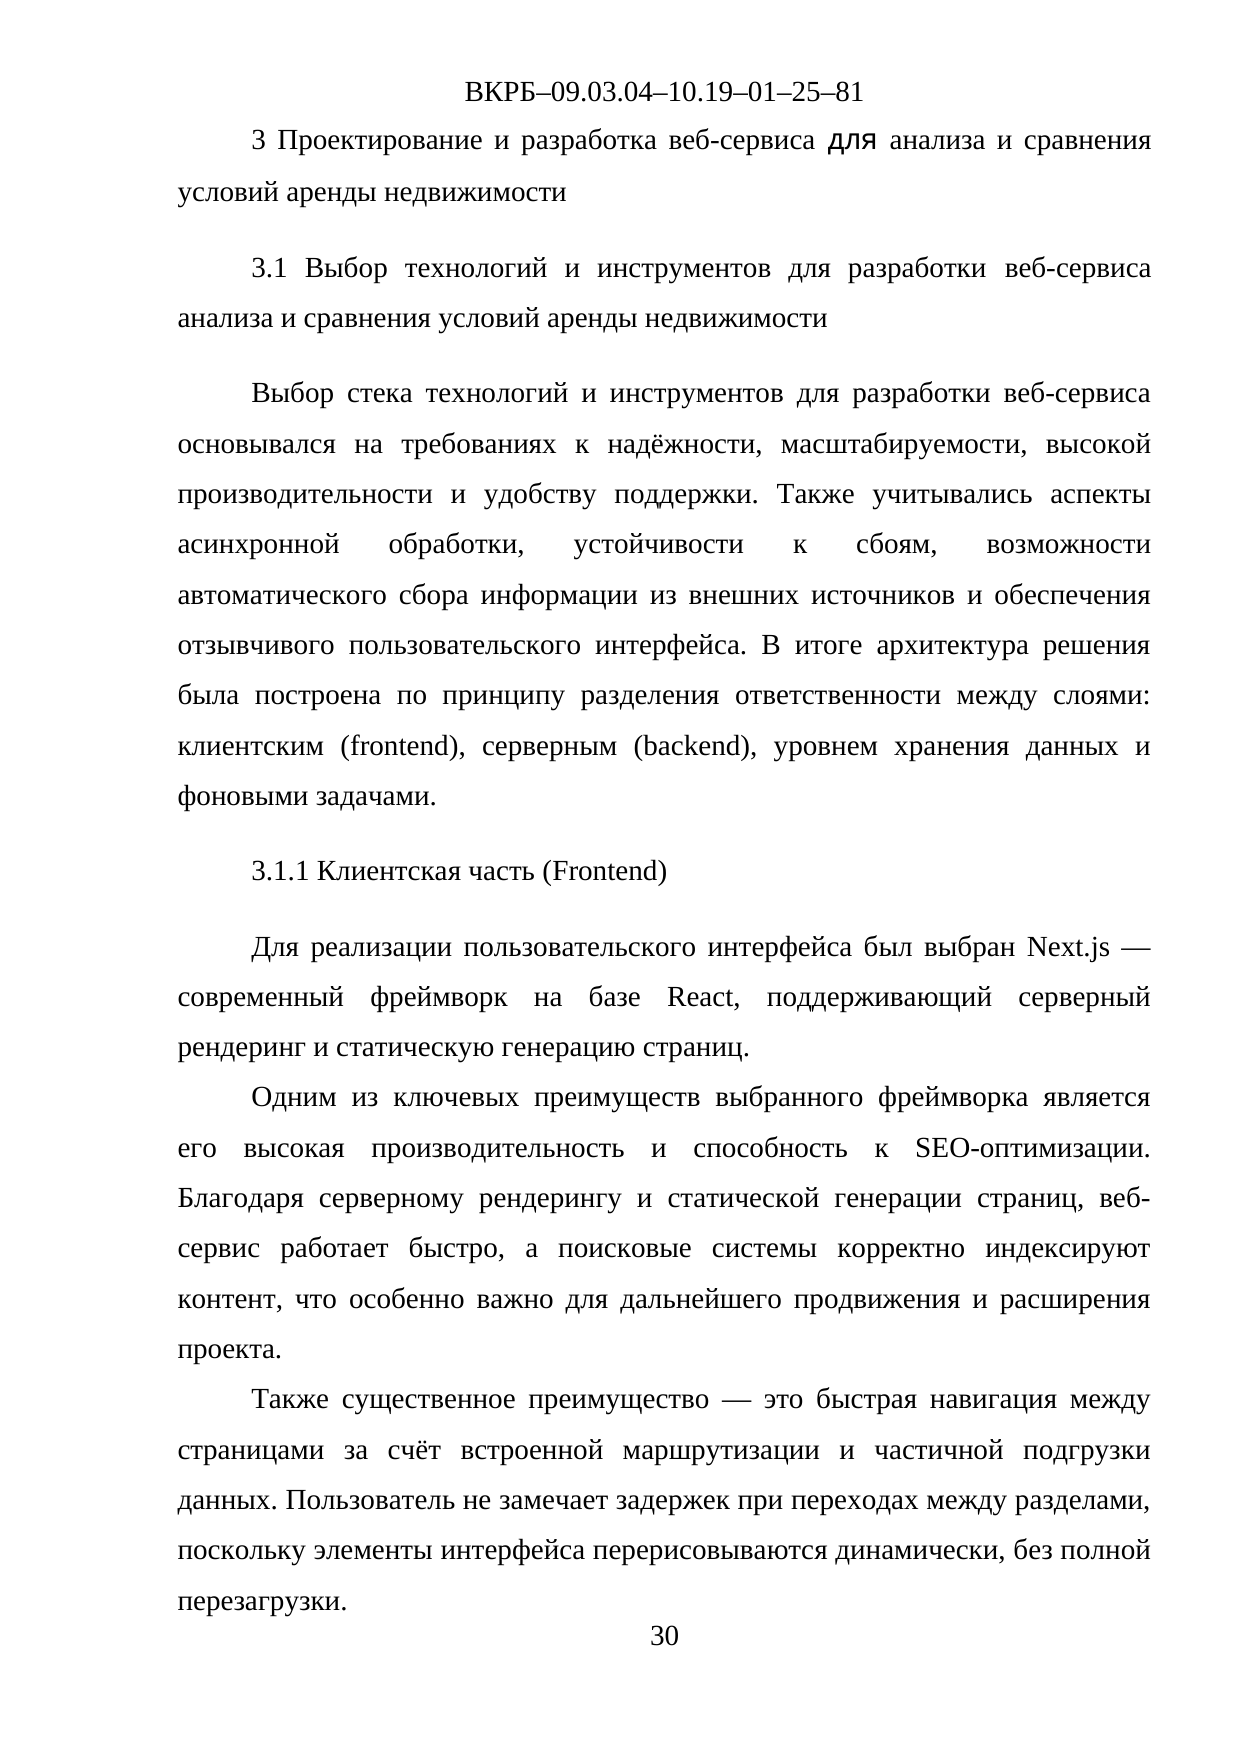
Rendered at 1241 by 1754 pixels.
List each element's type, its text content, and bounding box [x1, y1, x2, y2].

subtitle 3.1.1 Клиентская часть (Frontend) [177, 853, 1152, 887]
text Выбор стека технологий и инструментов для разработки веб-сервиса основывался на требованиях к надёжности, масштабируемости, высокой производительности и удобству поддержки. Также учитывались аспекты асинхронной обработки, устойчивости к сбоям, возможности автоматического сбора информации из внешних источников и обеспечения отзывчивого пользовательского интерфейса. В итоге архитектура решения была построена по принципу разделения ответственности между слоями: клиентским (frontend), серверным (backend), уровнем хранения данных и фоновыми задачами. [177, 376, 1152, 812]
text Для реализации пользовательского интерфейса был выбран Next.js — современный фреймворк на базе React, поддерживающий серверный рендеринг и статическую генерацию страниц. [177, 929, 1152, 1063]
text Также существенное преимущество — это быстрая навигация между страницами за счёт встроенной маршрутизации и частичной подгрузки данных. Пользователь не замечает задержек при переходах между разделами, поскольку элементы интерфейса перерисовываются динамически, без полной перезагрузки. [177, 1381, 1152, 1616]
subtitle 3.1 Выбор технологий и инструментов для разработки веб-сервиса анализа и сравнения условий аренды недвижимости [177, 250, 1152, 334]
text Одним из ключевых преимуществ выбранного фреймворка является его высокая производительность и способность к SEO-оптимизации. Благодаря серверному рендерингу и статической генерации страниц, веб-сервис работает быстро, а поисковые системы корректно индексируют контент, что особенно важно для дальнейшего продвижения и расширения проекта. [177, 1079, 1152, 1365]
subtitle 3 Проектирование и разработка веб-сервиса для анализа и сравнения условий аренды недвижимости [177, 118, 1152, 208]
